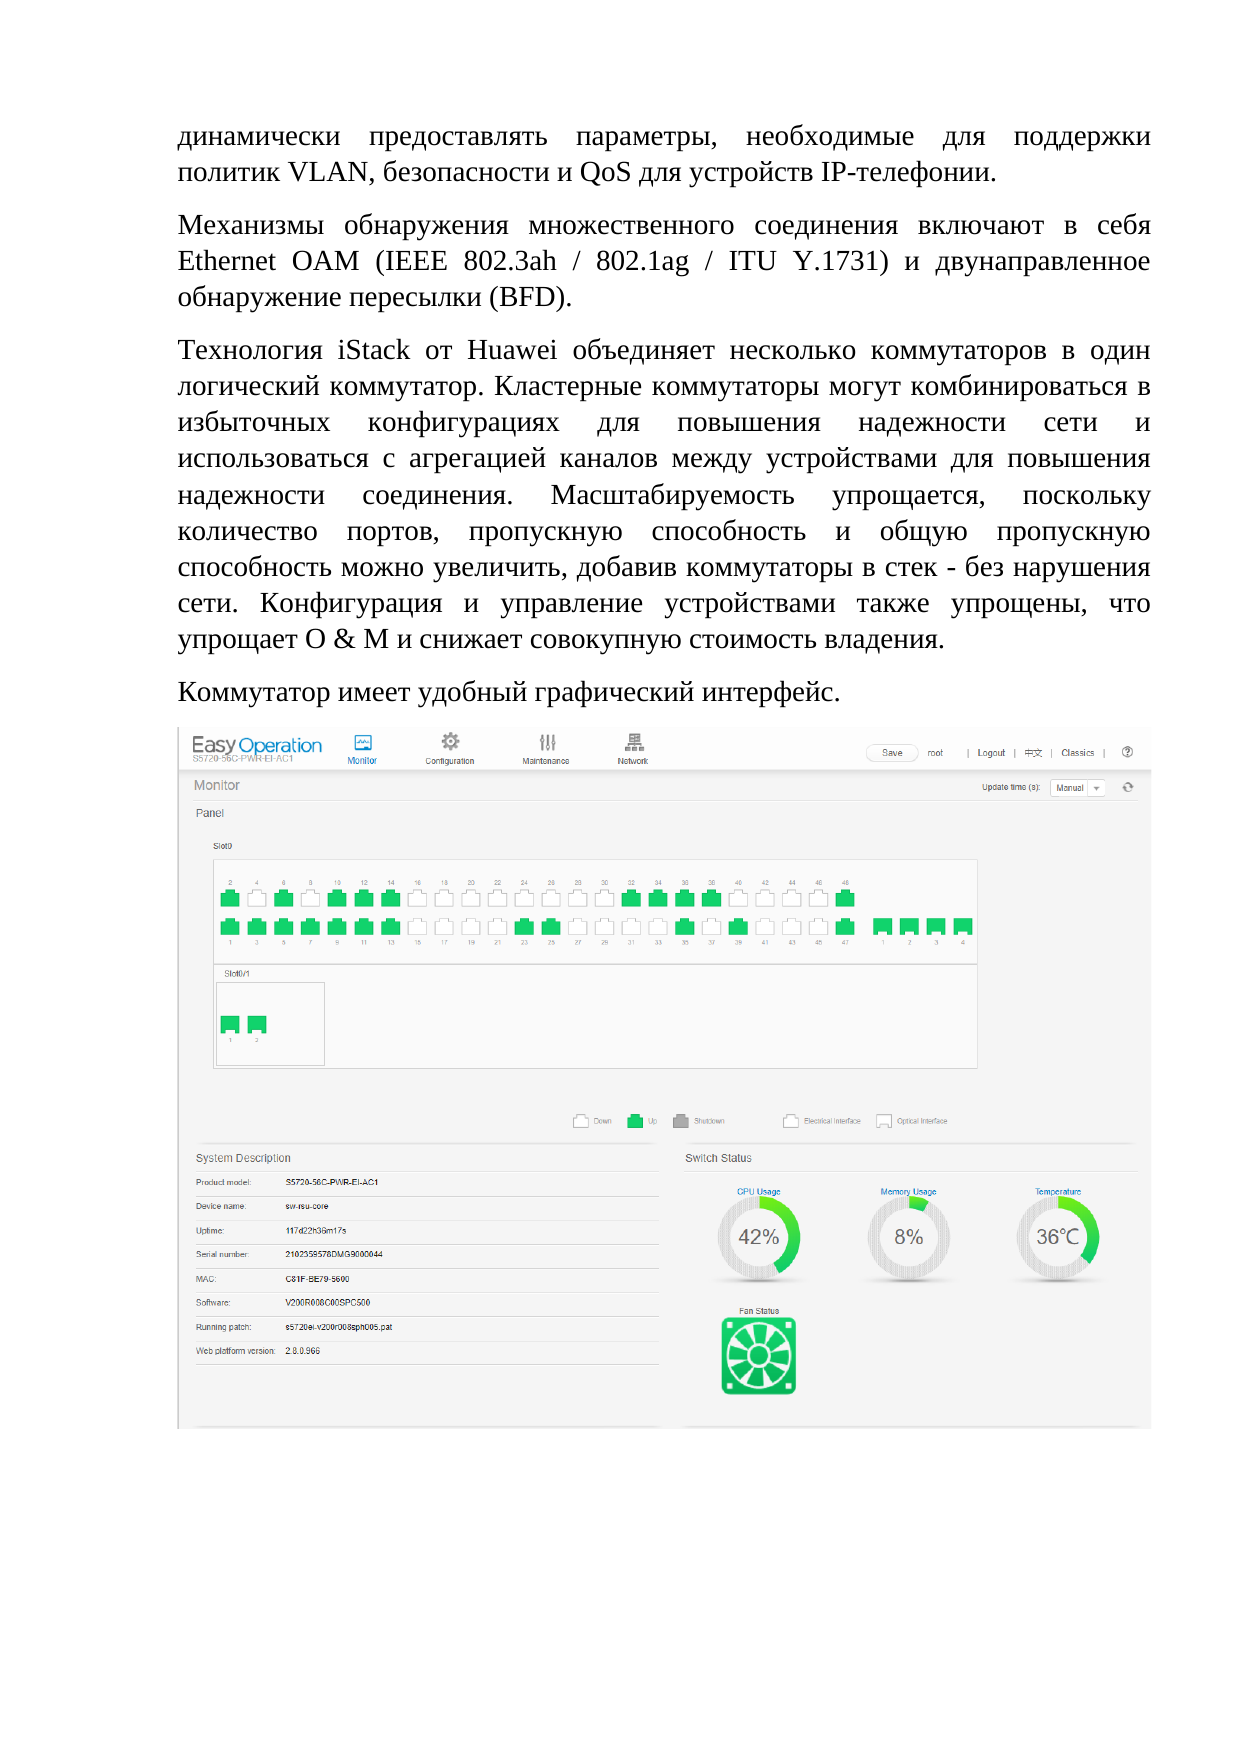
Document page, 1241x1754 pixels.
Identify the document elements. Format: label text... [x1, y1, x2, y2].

picture [177, 727, 1152, 1429]
text Технология iStack от Huawei объединяет несколько коммутаторов в один логический коммутатор. Кластерные коммутаторы могут комбинироваться в избыточных конфигурациях для повышения надежности сети и использоваться с агрегацией каналов между устройствами для повышения надежности соединения. Масштабируемость упрощается, поскольку количество портов, пропускную способность и общую пропускную способность можно увеличить, добавив коммутаторы в стек - без нарушения сети. Конфигурация и управление устройствами также упрощены, что упрощает O & M и снижает совокупную стоимость владения. [177, 332, 1152, 655]
text Коммутатор имеет удобный графический интерфейс. [177, 674, 1152, 708]
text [177, 118, 1152, 188]
text Механизмы обнаружения множественного соединения включают в себя Ethernet OAM (IEEE 802.3ah / 802.1ag / ITU Y.1731) и двунаправленное обнаружение пересылки (BFD). [177, 207, 1152, 313]
